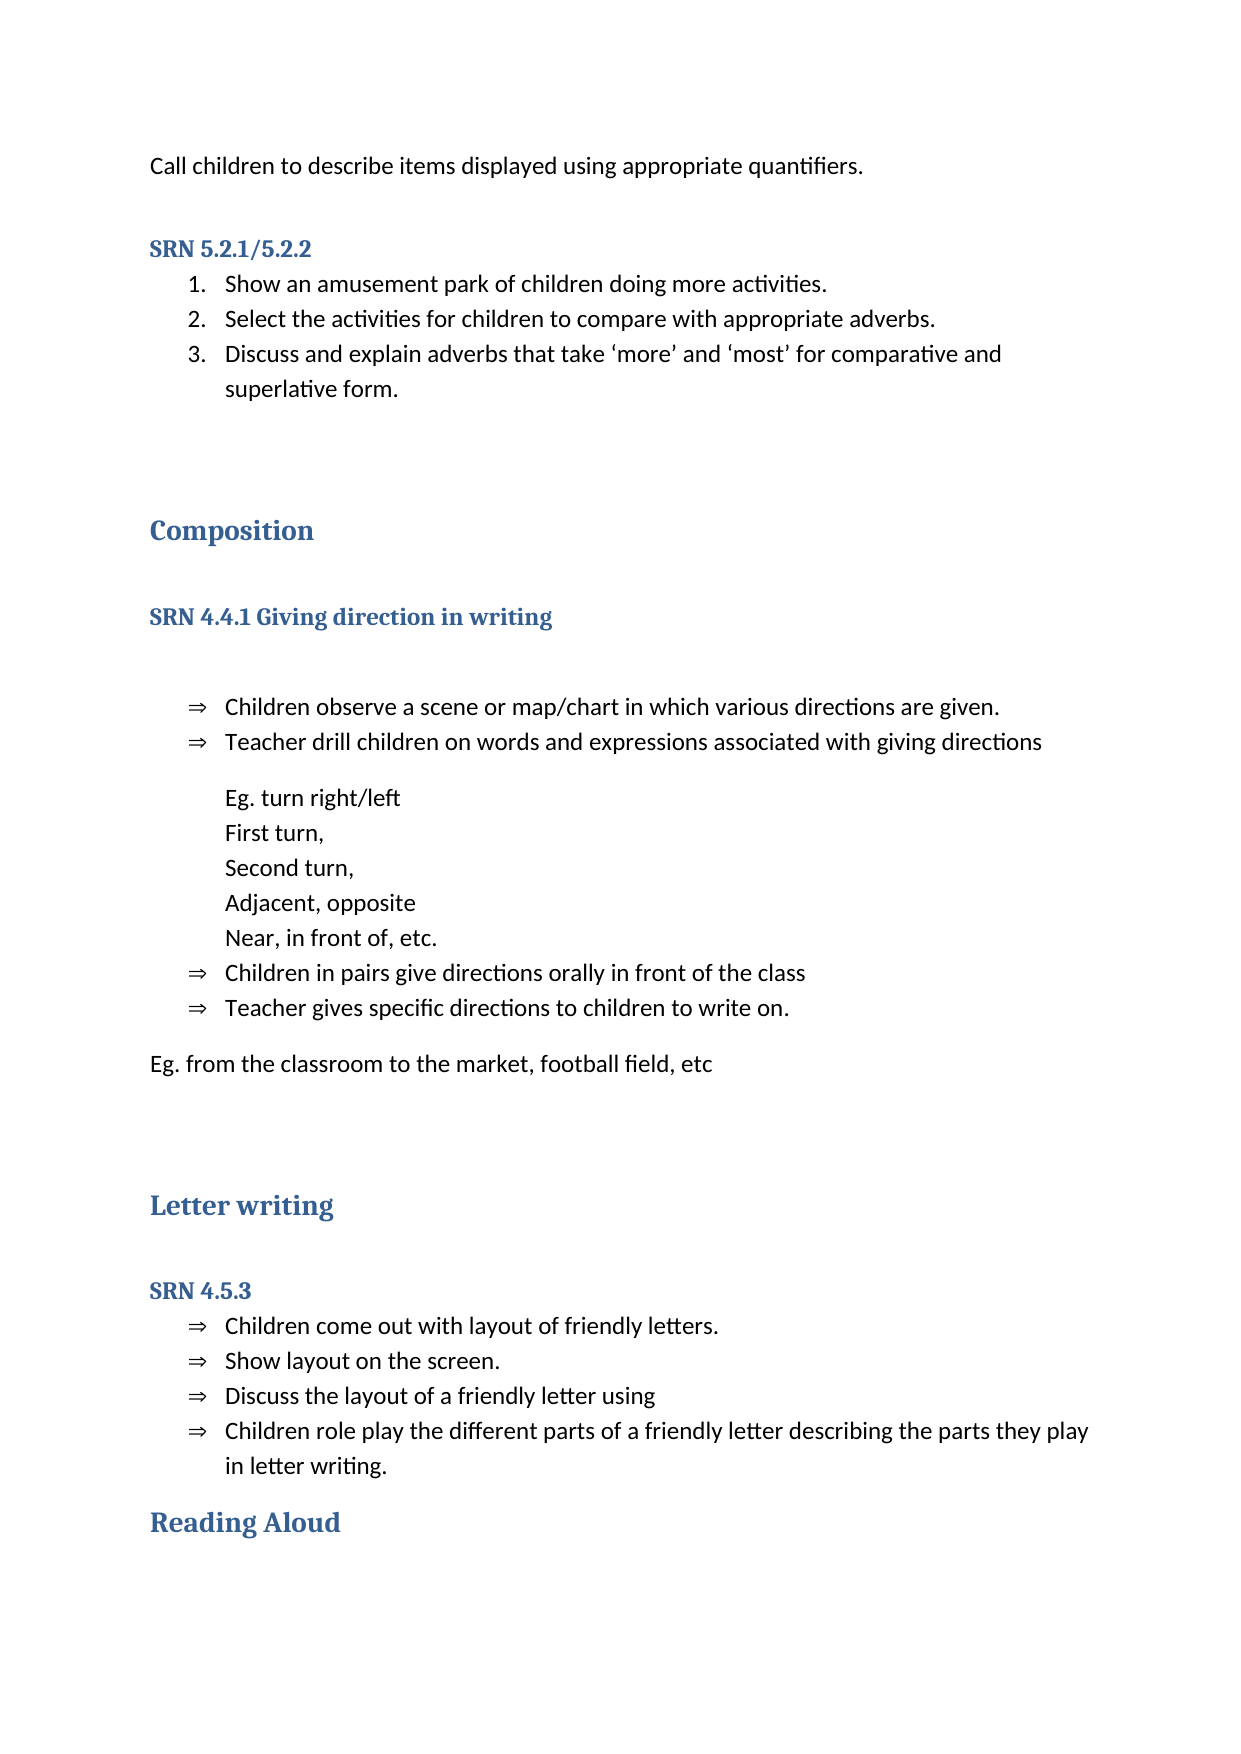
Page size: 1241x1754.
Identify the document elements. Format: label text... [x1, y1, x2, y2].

list Show an amusement park of children doing more activities. [187, 268, 1090, 298]
text Adjacent, opposite [225, 887, 1090, 918]
list Children observe a scene or map/chart in which various directions are given. [187, 691, 1090, 722]
subtitle SRN 4.5.3 [150, 1277, 1090, 1306]
list Children come out with layout of friendly letters. [187, 1310, 1090, 1341]
text Eg. from the classroom to the market, football field, etc [150, 1048, 1090, 1078]
list Select the activities for children to compare with appropriate adverbs. [187, 303, 1090, 333]
text Eg. turn right/left [225, 782, 1090, 813]
list Discuss the layout of a friendly letter using [187, 1380, 1090, 1411]
subtitle SRN 5.2.1/5.2.2 [150, 235, 1090, 264]
list Teacher drill children on words and expressions associated with giving directions [187, 726, 1090, 757]
text Reading Aloud [150, 1506, 1090, 1540]
text Near, in front of, etc. [225, 922, 1090, 953]
list Teacher gives specific directions to children to write on. [187, 992, 1090, 1023]
subtitle Letter writing [150, 1189, 1090, 1222]
list Discuss and explain adverbs that take ‘more’ and ‘most’ for comparative and superlative form. [187, 338, 1090, 403]
text Call children to describe items displayed using appropriate quantifiers. [150, 150, 1090, 181]
list Show layout on the screen. [187, 1345, 1090, 1376]
text Second turn, [225, 852, 1090, 883]
list Children in pairs give directions orally in front of the class [187, 957, 1090, 988]
text First turn, [225, 817, 1090, 848]
subtitle SRN 4.4.1 Giving direction in writing [150, 602, 1090, 631]
subtitle Composition [150, 514, 1090, 547]
list Children role play the different parts of a friendly letter describing the parts they play in letter writing. [187, 1415, 1090, 1481]
